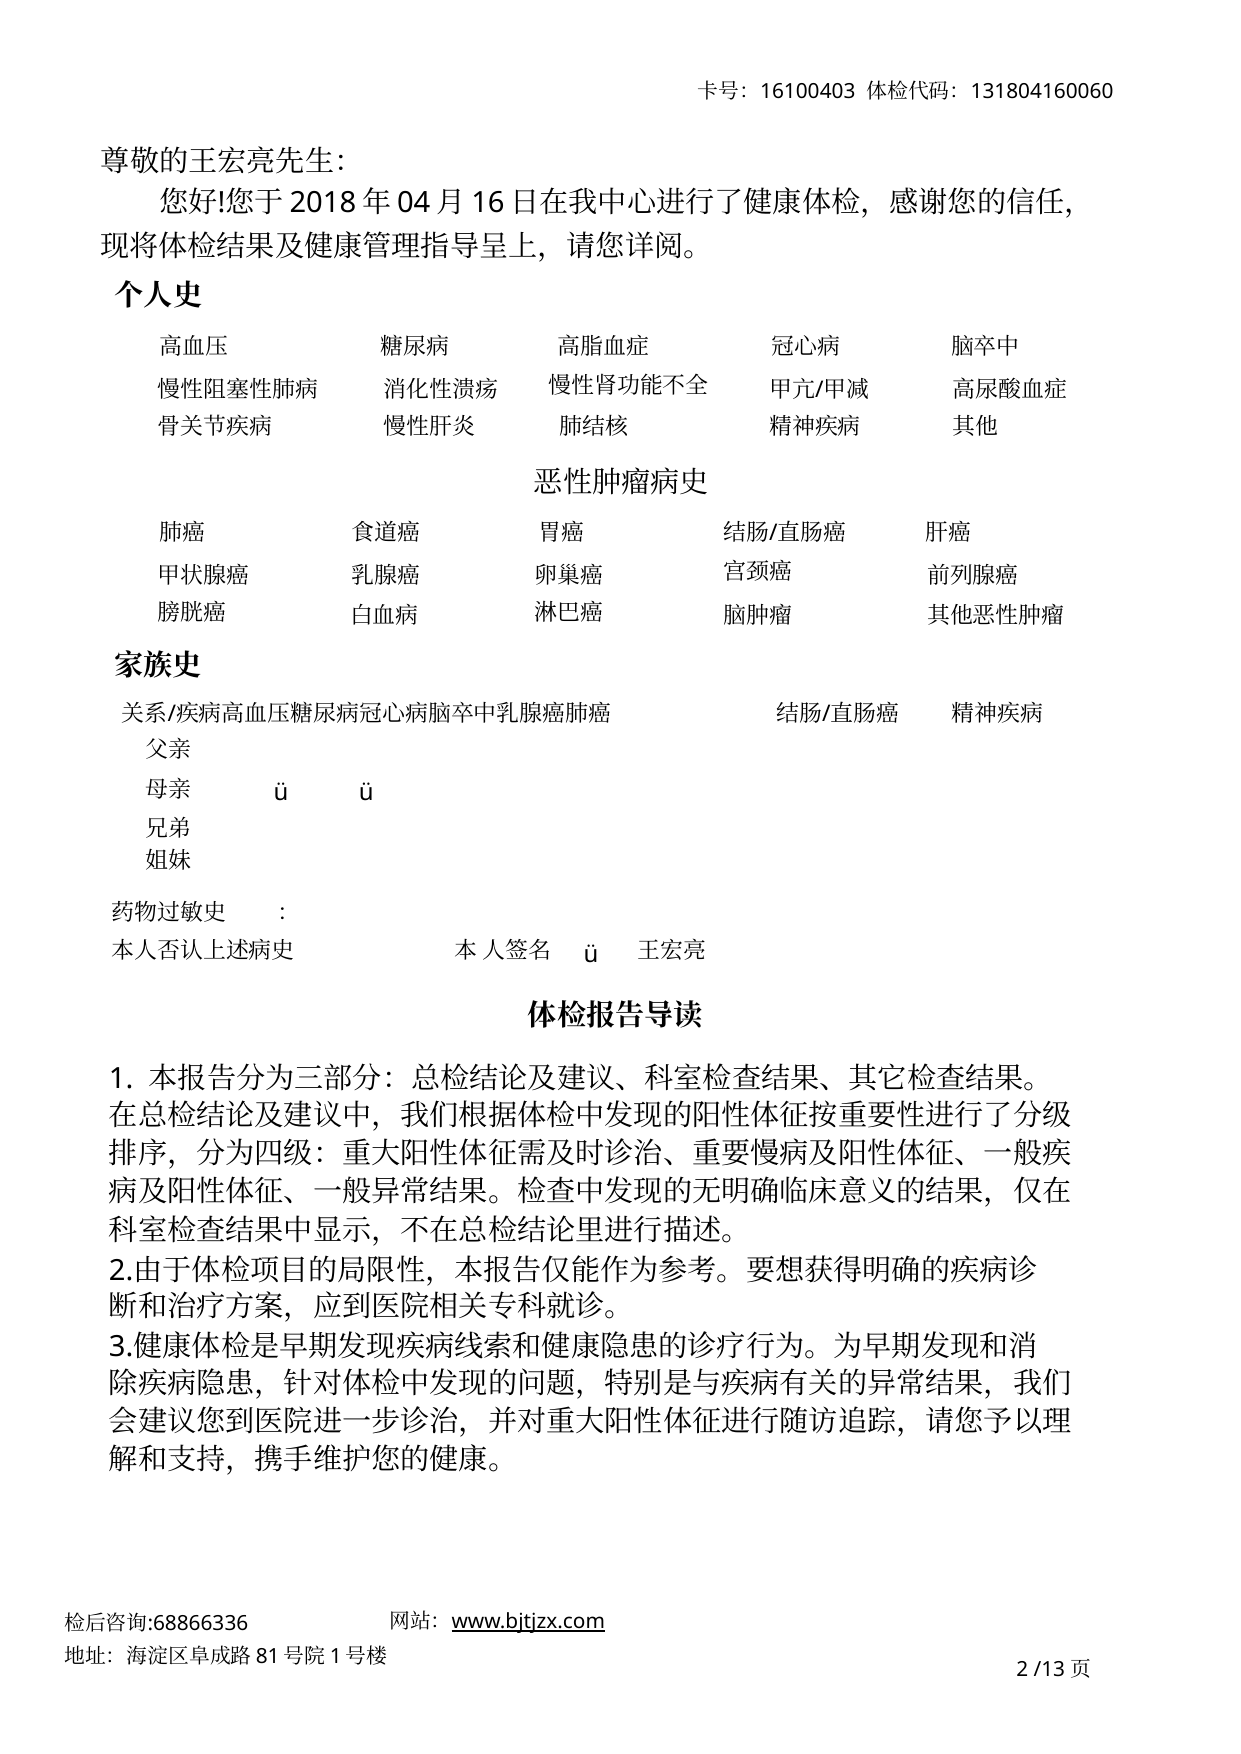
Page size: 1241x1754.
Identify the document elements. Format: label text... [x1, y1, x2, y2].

text 宫颈癌 [723, 545, 884, 588]
text 冠心病 [771, 336, 874, 359]
text 肝癌 [925, 522, 1006, 545]
text 恶性肿瘤病史 [534, 469, 754, 498]
text 断和治疗方案，应到医院相关专科就诊。 [109, 1286, 1229, 1324]
text 肺结核 [559, 402, 743, 442]
text 3.健康体检是早期发现疾病线索和健康隐患的诊疗行为。为早期发现和消 [109, 1333, 1229, 1362]
text 药物过敏史 [111, 902, 261, 925]
text 食道癌 [351, 522, 454, 545]
text 兄弟 [145, 818, 226, 841]
text 父亲 [145, 739, 226, 762]
text 姐妹 [145, 841, 226, 876]
text 高血压 [159, 336, 263, 359]
text 慢性阻塞性肺病 [157, 379, 353, 402]
text 除疾病隐患，针对体检中发现的问题，特别是与疾病有关的异常结果，我们 [109, 1362, 1229, 1401]
text 病及阳性体征、一般异常结果。检查中发现的无明确临床意义的结果，仅在 [109, 1171, 1227, 1209]
text 卡号：16100403 体检代码：131804160060 [697, 82, 1168, 103]
text 尊敬的王宏亮先生： [101, 148, 416, 177]
text 结肠/直肠癌 [723, 522, 884, 545]
text 2 /13 页 [1016, 1659, 1128, 1680]
text 本 人签名 [454, 940, 580, 963]
text 家族史 [114, 652, 246, 681]
text 网站：www.bjtjzx.com [389, 1612, 630, 1633]
text 白血病 [350, 605, 453, 628]
text 慢性肝炎 [383, 402, 532, 442]
text 高脂血症 [557, 336, 743, 359]
text 检后咨询:68866336 [64, 1614, 414, 1634]
text 关系/疾病高血压糖尿病冠心病脑卒中乳腺癌肺癌 [121, 703, 776, 726]
text 胃癌 [538, 522, 619, 545]
text 排序，分为四级：重大阳性体征需及时诊治、重要慢病及阳性体征、一般疾 [109, 1133, 1227, 1171]
text 王宏亮 [637, 940, 740, 963]
text 慢性肾功能不全 [548, 359, 743, 402]
text 2.由于体检项目的局限性，本报告仅能作为参考。要想获得明确的疾病诊 [109, 1257, 1229, 1286]
text 脑肿瘤 [723, 605, 826, 628]
text 脑卒中 [951, 336, 1054, 359]
text ： [277, 902, 334, 925]
text 糖尿病 [380, 336, 483, 359]
text 个人史 [114, 282, 247, 312]
text 现将体检结果及健康管理指导呈上，请您详阅。 [100, 233, 812, 262]
text 体检报告导读 [528, 1002, 749, 1031]
text 结肠/直肠癌 [776, 703, 937, 726]
text 本人否认上述病史 [111, 941, 329, 964]
text 乳腺癌 [351, 565, 454, 588]
text 1. 本报告分为三部分：总检结论及建议、科室检查结果、其它检查结果。 [109, 1066, 1227, 1095]
text 地址：海淀区阜成路81号院1号楼 [64, 1634, 414, 1671]
text ü [583, 942, 630, 968]
text 精神疾病 [951, 703, 1077, 726]
text 甲亢/甲减 [769, 379, 907, 402]
text 甲状腺癌 [157, 565, 283, 588]
text 骨关节疾病 [157, 402, 353, 442]
text 解和支持，携手维护您的健康。 [109, 1439, 1229, 1477]
text 您好!您于2018年04月16日在我中心进行了健康体检，感谢您的信任， [159, 189, 1202, 219]
text 会建议您到医院进一步诊治，并对重大阳性体征进行随访追踪，请您予以理 [109, 1401, 1229, 1439]
text 精神疾病 [769, 402, 907, 442]
text 肺癌 [159, 522, 239, 545]
text 其他 [952, 402, 1102, 442]
text 母亲 [146, 779, 226, 802]
text 科室检查结果中显示，不在总检结论里进行描述。 [109, 1209, 1227, 1248]
text 前列腺癌 [927, 565, 1053, 588]
text 高尿酸血症 [952, 379, 1102, 402]
text 淋巴癌 [534, 588, 639, 628]
text 消化性溃疡 [383, 379, 532, 402]
text 卵巢癌 [534, 565, 639, 588]
text ü [359, 779, 406, 806]
text 在总检结论及建议中，我们根据体检中发现的阳性体征按重要性进行了分级 [109, 1095, 1227, 1133]
text ü [273, 779, 320, 805]
text 膀胱癌 [157, 588, 283, 628]
text 其他恶性肿瘤 [927, 605, 1099, 628]
